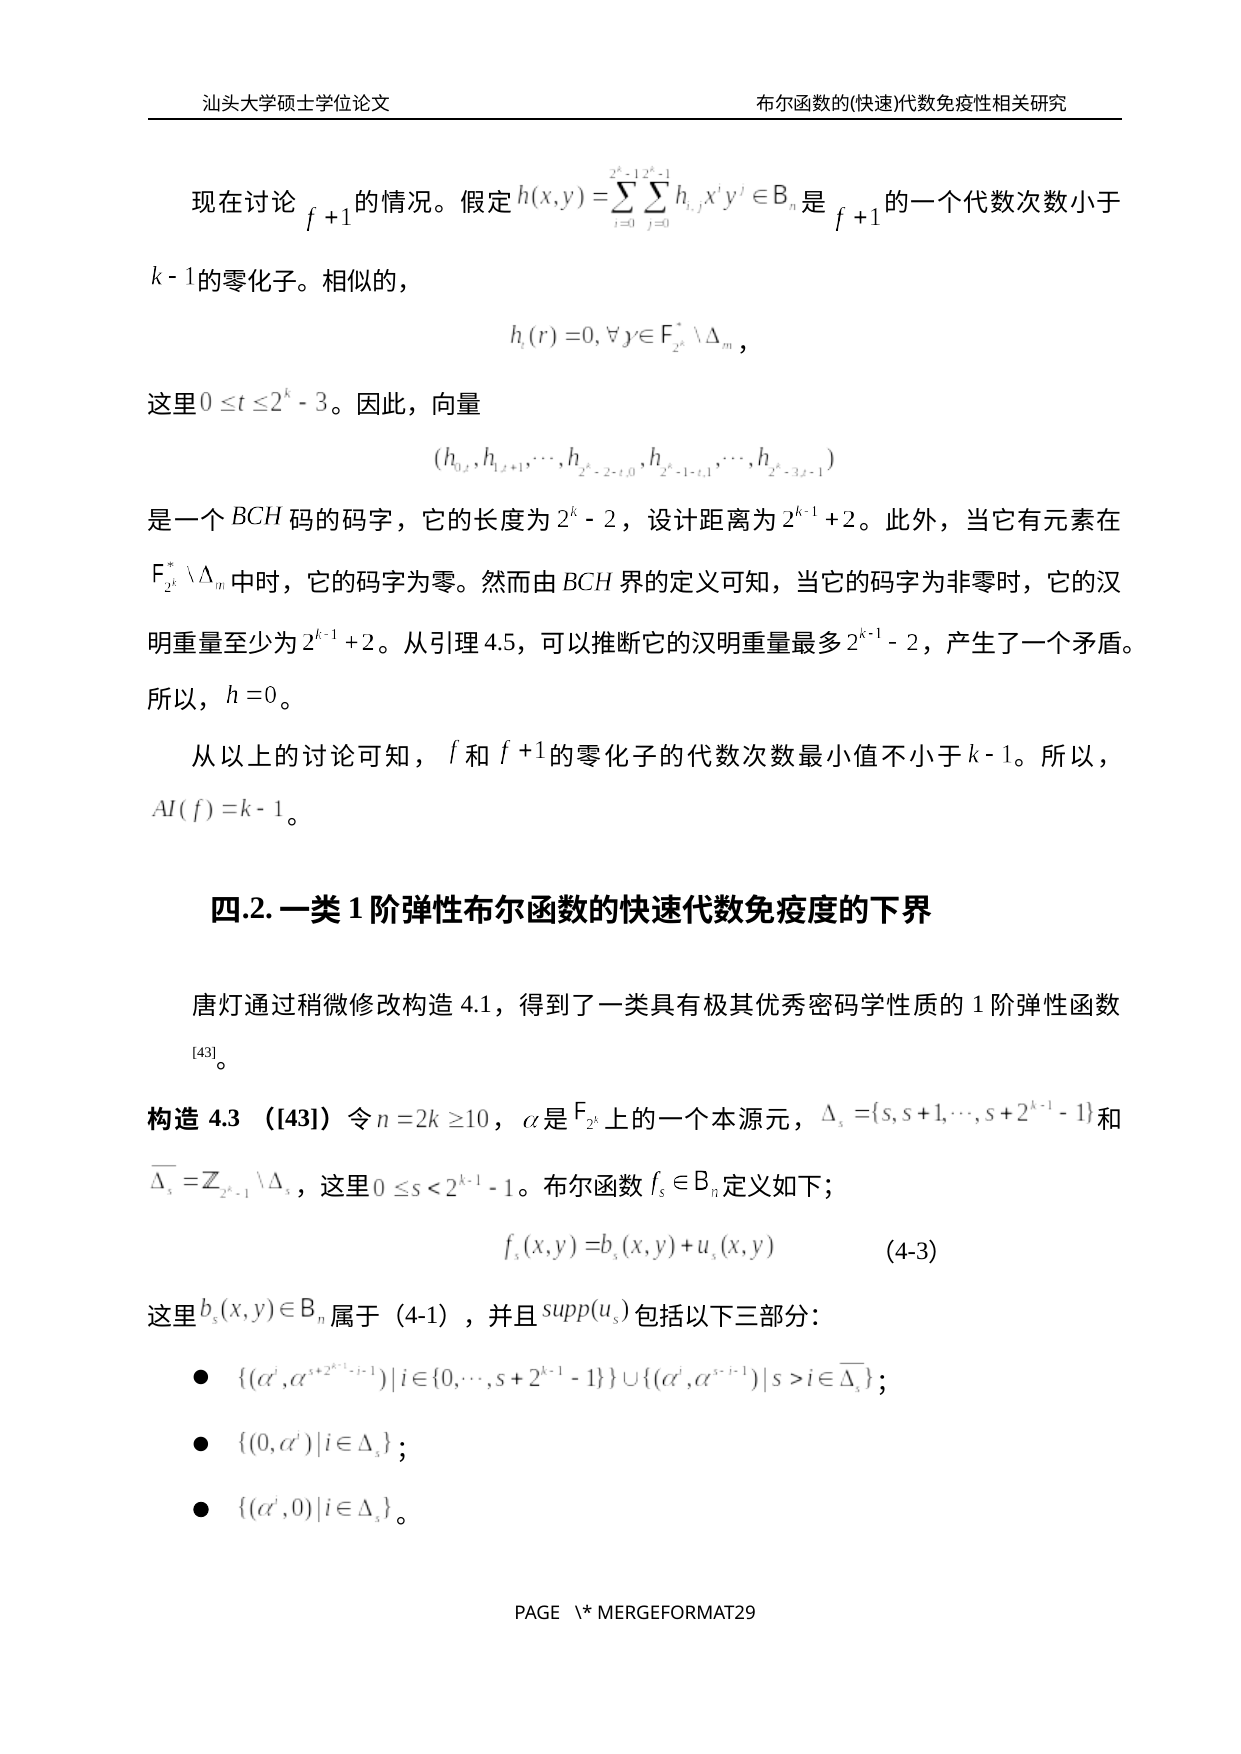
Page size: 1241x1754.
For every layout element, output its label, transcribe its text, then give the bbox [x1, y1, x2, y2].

text 这里。因此，向量 [148, 382, 1122, 423]
text （4-3） [148, 1228, 1122, 1273]
text 这里属于（4-1），并且包括以下三部分： [148, 1292, 1122, 1337]
text 现在讨论的情况。假定是的一个代数次数小于的零化子。相似的， [148, 159, 1122, 298]
text 是一个码的码字，它的长度为，设计距离为。此外，当它有元素在中时，它的码字为零。然而由界的定义可知，当它的码字为非零时，它的汉明重量至少为。从引理4.5，可以推断它的汉明重量最多，产生了一个矛盾。所以，。 [148, 499, 1122, 716]
list ； [191, 1424, 1122, 1471]
text 从以上的讨论可知，和的零化子的代数次数最小值不小于。所以，。 [148, 734, 1122, 834]
list ； [191, 1355, 1122, 1406]
list 唐灯通过稍微修改构造4.1，得到了一类具有极其优秀密码学性质的1阶弹性函数[43]。 [192, 985, 1122, 1076]
text 构造 4.3 （[43]）令，是上的一个本源元，和，这里。布尔函数定义如下； [148, 1094, 1122, 1209]
text ， [148, 316, 1122, 364]
list 。 [191, 1489, 1122, 1536]
subtitle 一类1阶弹性布尔函数的快速代数免疫度的下界 [148, 885, 1122, 930]
